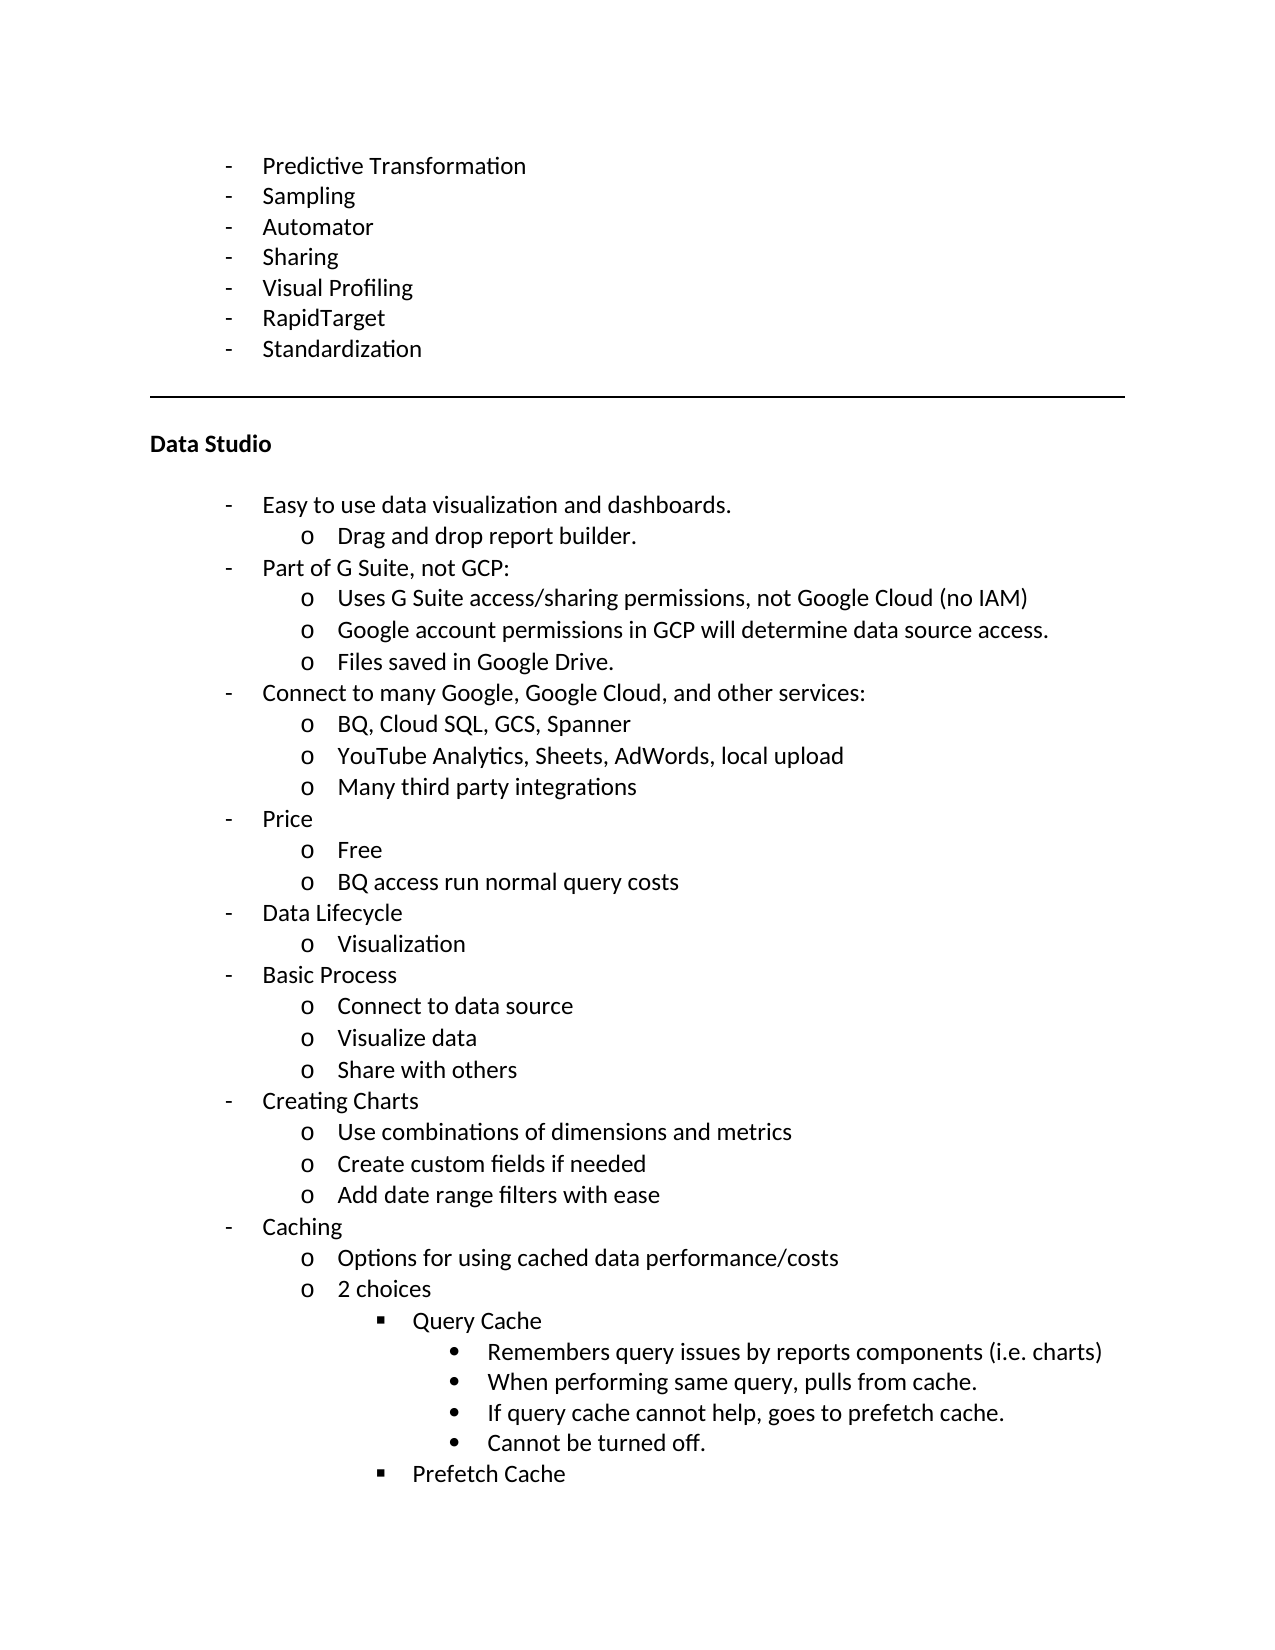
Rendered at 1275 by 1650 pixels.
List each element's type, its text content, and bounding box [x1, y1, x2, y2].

list Connect to data source [300, 990, 1125, 1022]
list BQ access run normal query costs [300, 866, 1125, 897]
list Visual Profiling [225, 272, 1125, 303]
list Files saved in Google Drive. [300, 646, 1125, 677]
list Query Cache [375, 1305, 1125, 1336]
list Data Lifecycle [225, 897, 1125, 928]
list Easy to use data visualization and dashboards. [225, 489, 1125, 520]
list When performing same query, pulls from cache. [450, 1366, 1125, 1397]
list Visualization [300, 928, 1125, 960]
list Standardization [225, 333, 1125, 364]
list Free [300, 834, 1125, 866]
list YouTube Analytics, Sheets, AdWords, local upload [300, 740, 1125, 772]
list Caching [225, 1211, 1125, 1242]
list Uses G Suite access/sharing permissions, not Google Cloud (no IAM) [300, 582, 1125, 614]
list Many third party integrations [300, 772, 1125, 803]
list Google account permissions in GCP will determine data source access. [300, 614, 1125, 646]
list Share with others [300, 1054, 1125, 1086]
list 2 choices [300, 1274, 1125, 1305]
list Drag and drop report builder. [300, 520, 1125, 552]
list Predictive Transformation [225, 150, 1125, 181]
list Sampling [225, 181, 1125, 211]
list Connect to many Google, Google Cloud, and other services: [225, 677, 1125, 708]
list Add date range filters with ease [300, 1179, 1125, 1211]
list If query cache cannot help, goes to prefetch cache. [450, 1397, 1125, 1427]
list Use combinations of dimensions and metrics [300, 1116, 1125, 1148]
list Sharing [225, 242, 1125, 272]
list Options for using cached data performance/costs [300, 1242, 1125, 1274]
list Creating Charts [225, 1086, 1125, 1116]
list Price [225, 803, 1125, 834]
text Data Studio [150, 428, 1125, 459]
list Remembers query issues by reports components (i.e. charts) [450, 1336, 1125, 1366]
list Visualize data [300, 1022, 1125, 1054]
list Basic Process [225, 960, 1125, 990]
list Automator [225, 211, 1125, 242]
list BQ, Cloud SQL, GCS, Spanner [300, 708, 1125, 740]
list RapidTarget [225, 303, 1125, 333]
list Create custom fields if needed [300, 1148, 1125, 1179]
list Cannot be turned off. [450, 1427, 1125, 1458]
list Prefetch Cache [375, 1458, 1125, 1488]
list Part of G Suite, not GCP: [225, 552, 1125, 582]
